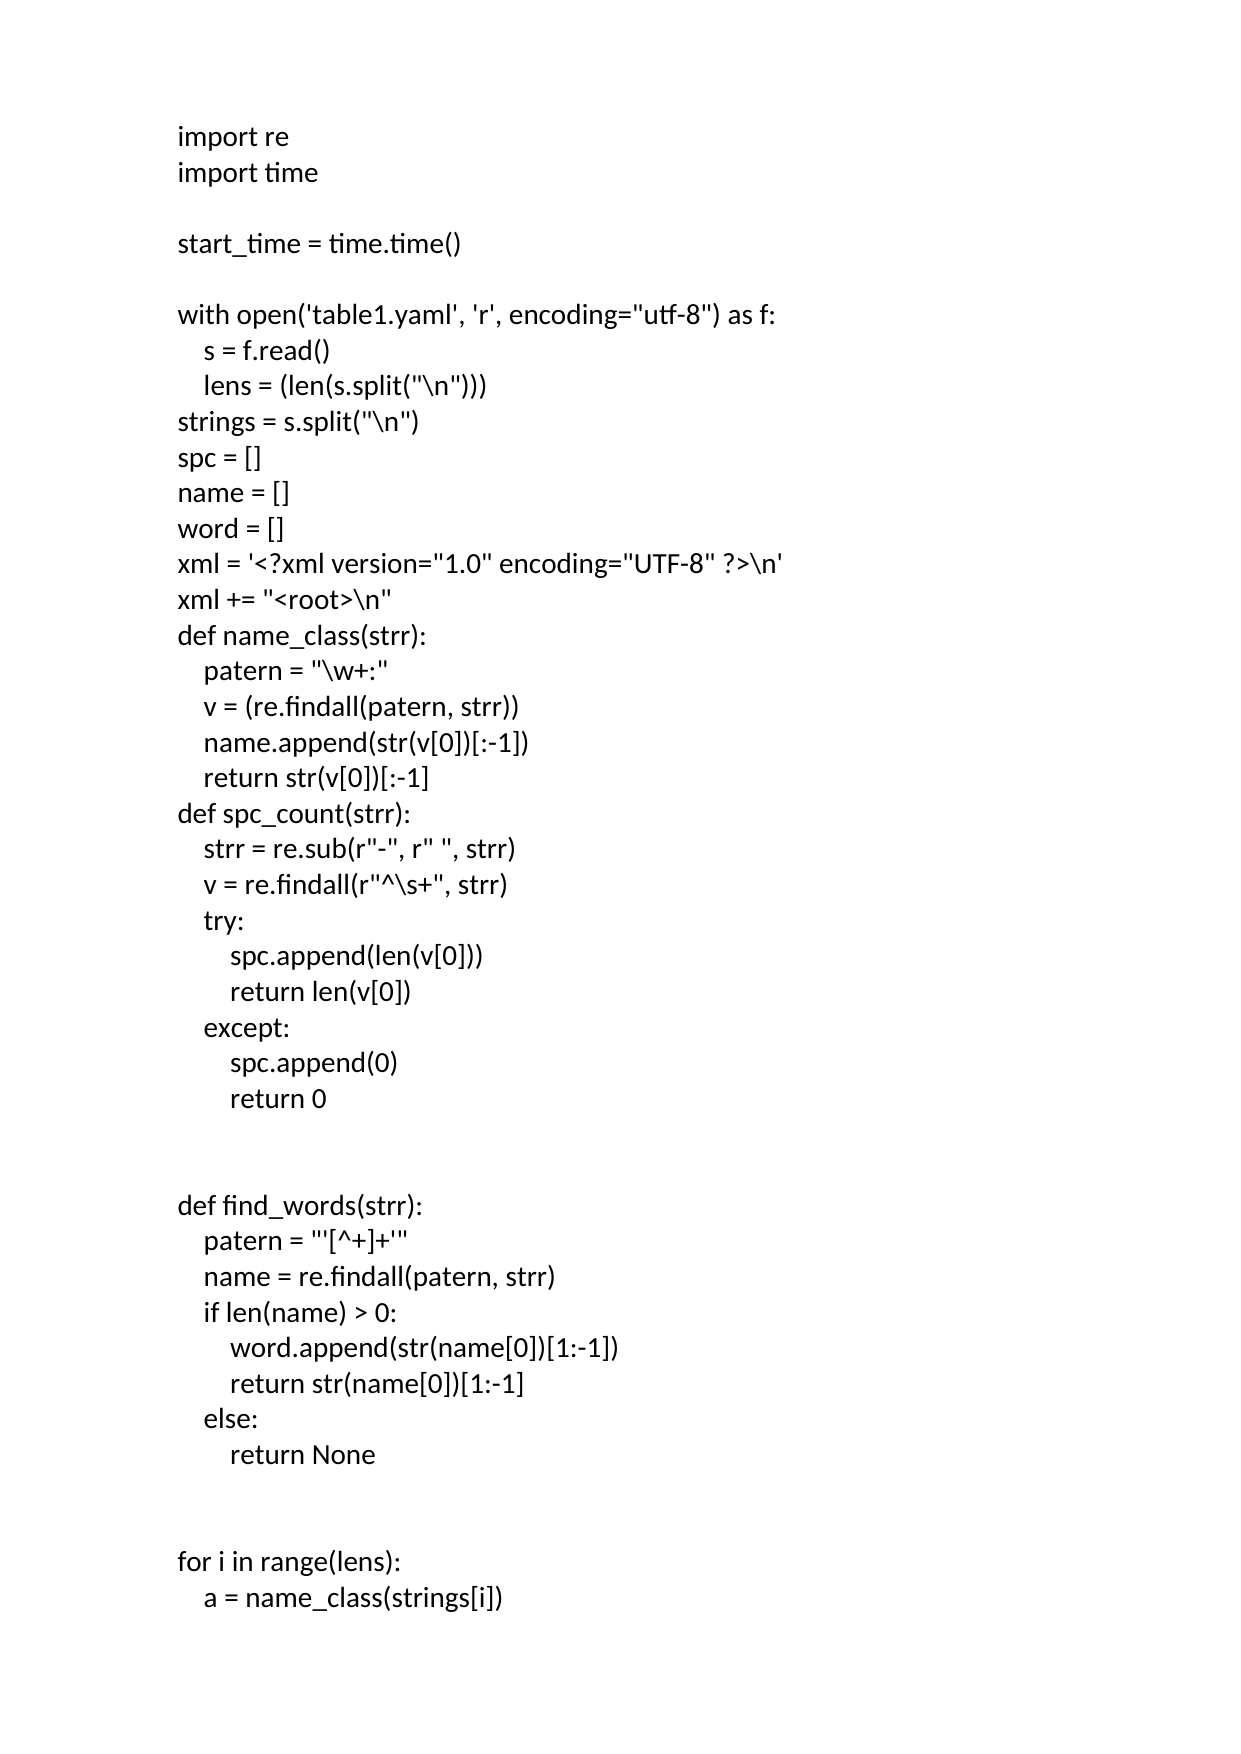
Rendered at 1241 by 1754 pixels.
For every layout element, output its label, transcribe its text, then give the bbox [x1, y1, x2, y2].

text lens = (len(s.split("\n"))) [177, 367, 1152, 403]
text return None [177, 1436, 1152, 1472]
text return 0 [177, 1080, 1152, 1116]
text def name_class(strr): [177, 617, 1152, 652]
text import re [177, 118, 1152, 154]
text with open('table1.yaml', 'r', encoding="utf-8") as f: [177, 296, 1152, 332]
text word = [] [177, 510, 1152, 546]
text name.append(str(v[0])[:-1]) [177, 724, 1152, 759]
text for i in range(lens): [177, 1543, 1152, 1579]
text def find_words(strr): [177, 1187, 1152, 1222]
text import time [177, 154, 1152, 189]
text word.append(str(name[0])[1:-1]) [177, 1329, 1152, 1365]
text start_time = time.time() [177, 225, 1152, 261]
text s = f.read() [177, 332, 1152, 367]
text except: [177, 1009, 1152, 1044]
text def spc_count(strr): [177, 795, 1152, 831]
text name = [] [177, 474, 1152, 510]
text v = (re.findall(patern, strr)) [177, 688, 1152, 724]
text return str(name[0])[1:-1] [177, 1365, 1152, 1401]
text v = re.findall(r"^\s+", strr) [177, 866, 1152, 902]
text spc.append(0) [177, 1044, 1152, 1080]
text xml += "<root>\n" [177, 581, 1152, 617]
text if len(name) > 0: [177, 1294, 1152, 1329]
text spc = [] [177, 439, 1152, 474]
text patern = "'[^+]+'" [177, 1222, 1152, 1258]
text else: [177, 1401, 1152, 1436]
text spc.append(len(v[0])) [177, 937, 1152, 973]
text patern = "\w+:" [177, 652, 1152, 688]
text name = re.findall(patern, strr) [177, 1258, 1152, 1294]
text a = name_class(strings[i]) [177, 1579, 1152, 1614]
text return len(v[0]) [177, 973, 1152, 1009]
text return str(v[0])[:-1] [177, 759, 1152, 795]
text strr = re.sub(r"-", r" ", strr) [177, 831, 1152, 866]
text try: [177, 902, 1152, 937]
text xml = '<?xml version="1.0" encoding="UTF-8" ?>\n' [177, 546, 1152, 581]
text strings = s.split("\n") [177, 403, 1152, 439]
